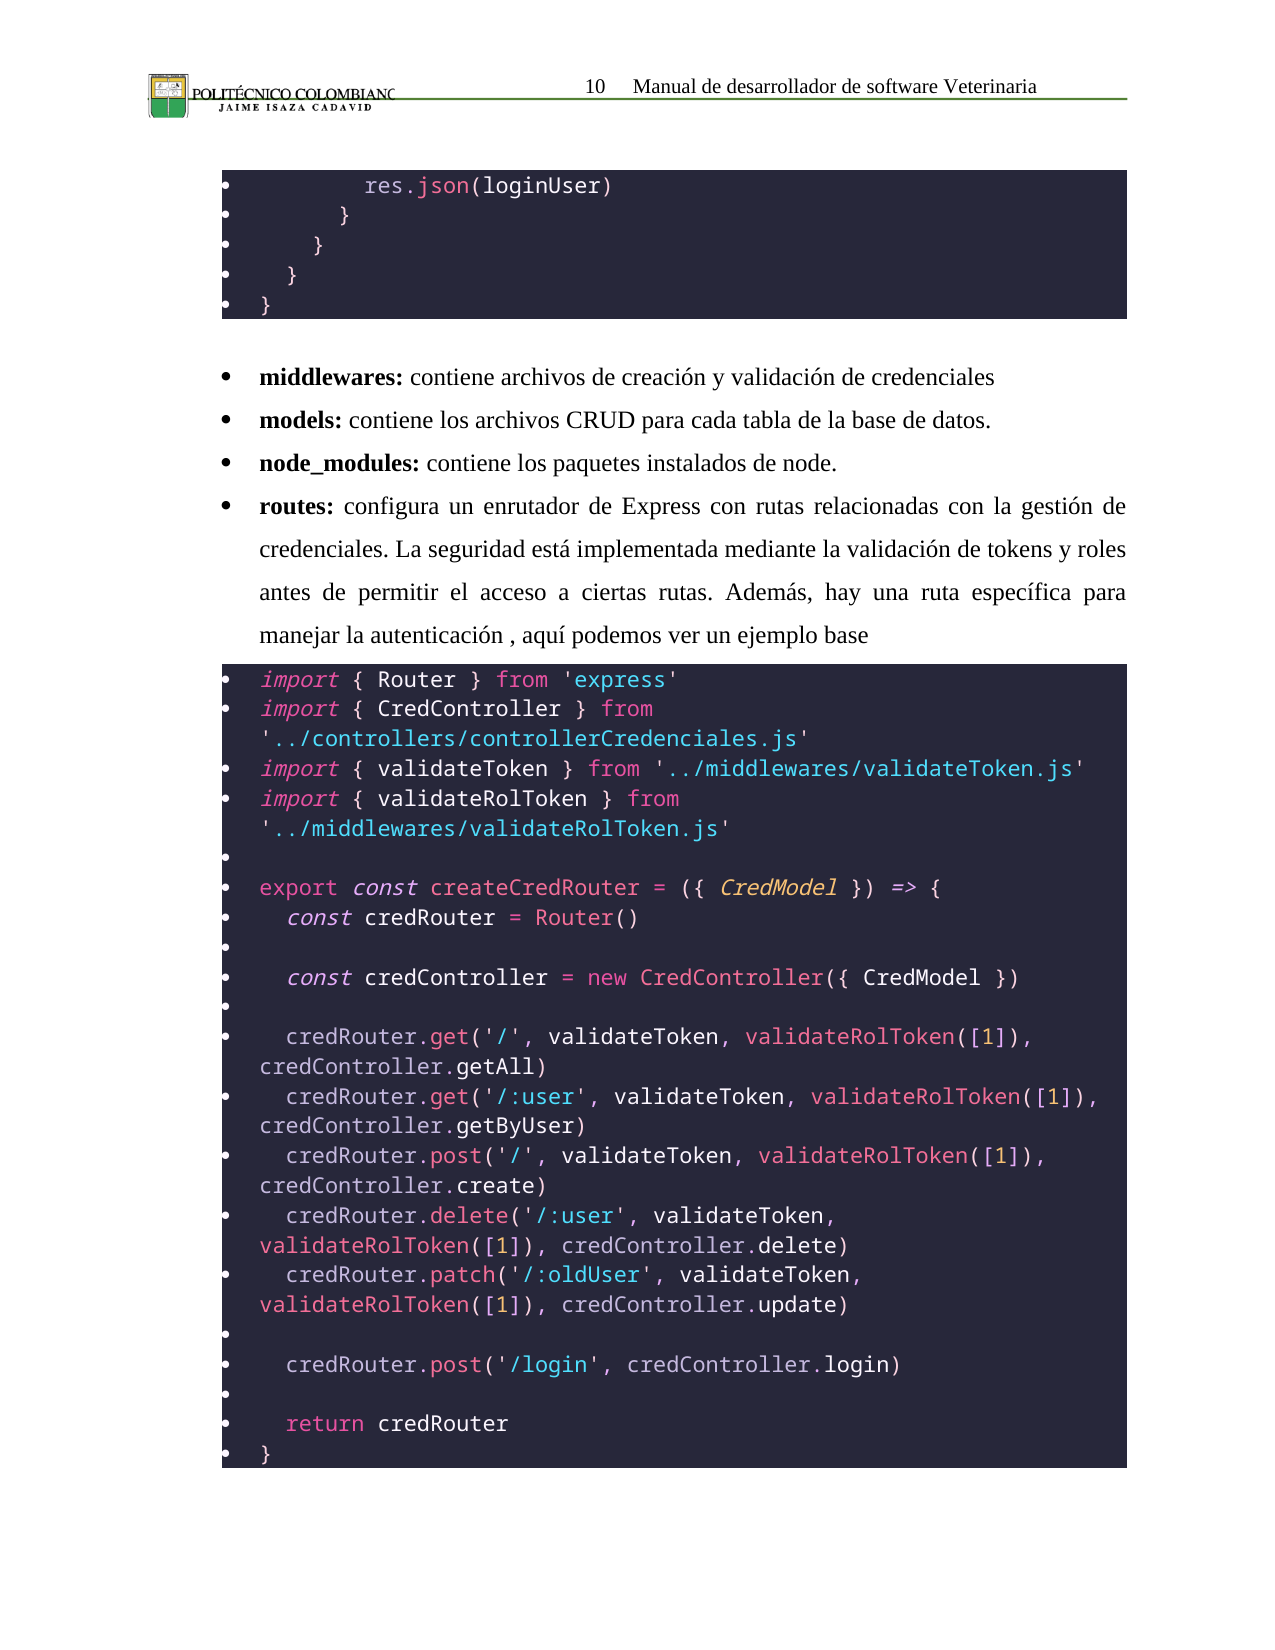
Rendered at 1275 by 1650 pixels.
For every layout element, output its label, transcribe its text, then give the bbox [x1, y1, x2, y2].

list } [222, 229, 1127, 259]
list credRouter.get('/', validateToken, validateRolToken([1]), credController.getAll) [222, 1021, 1127, 1081]
list credRouter.patch('/:oldUser', validateToken, validateRolToken([1]), credController.update) [222, 1259, 1127, 1319]
list models: contiene los archivos CRUD para cada tabla de la base de datos. [222, 405, 1127, 434]
list export const createCredRouter = ({ CredModel }) => { [222, 872, 1127, 902]
list import { validateToken } from '../middlewares/validateToken.js' [222, 753, 1127, 783]
list credRouter.delete('/:user', validateToken, validateRolToken([1]), credController.delete) [222, 1200, 1127, 1259]
list return credRouter [222, 1408, 1127, 1438]
list } [222, 1438, 1127, 1468]
list routes: configura un enrutador de Express con rutas relacionadas con la gestión de credenciales. La seguridad está implementada mediante la validación de tokens y roles antes de permitir el acceso a ciertas rutas. Además, hay una ruta específica para manejar la autenticación , aquí podemos ver un ejemplo base [222, 491, 1127, 649]
list } [222, 259, 1127, 289]
list credRouter.post('/', validateToken, validateRolToken([1]), credController.create) [222, 1140, 1127, 1200]
picture [147, 73, 395, 117]
list node_modules: contiene los paquetes instalados de node. [222, 448, 1127, 477]
list } [222, 199, 1127, 229]
list const credRouter = Router() [222, 902, 1127, 932]
list middlewares: contiene archivos de creación y validación de credenciales [222, 362, 1127, 391]
list } [222, 289, 1127, 319]
list import { validateRolToken } from '../middlewares/validateRolToken.js' [222, 783, 1127, 842]
list import { Router } from 'express' [222, 664, 1127, 693]
list const credController = new CredController({ CredModel }) [222, 962, 1127, 991]
list import { CredController } from '../controllers/controllerCredenciales.js' [222, 693, 1127, 753]
list res.json(loginUser) [222, 170, 1127, 199]
list credRouter.get('/:user', validateToken, validateRolToken([1]), credController.getByUser) [222, 1081, 1127, 1140]
list credRouter.post('/login', credController.login) [222, 1349, 1127, 1379]
